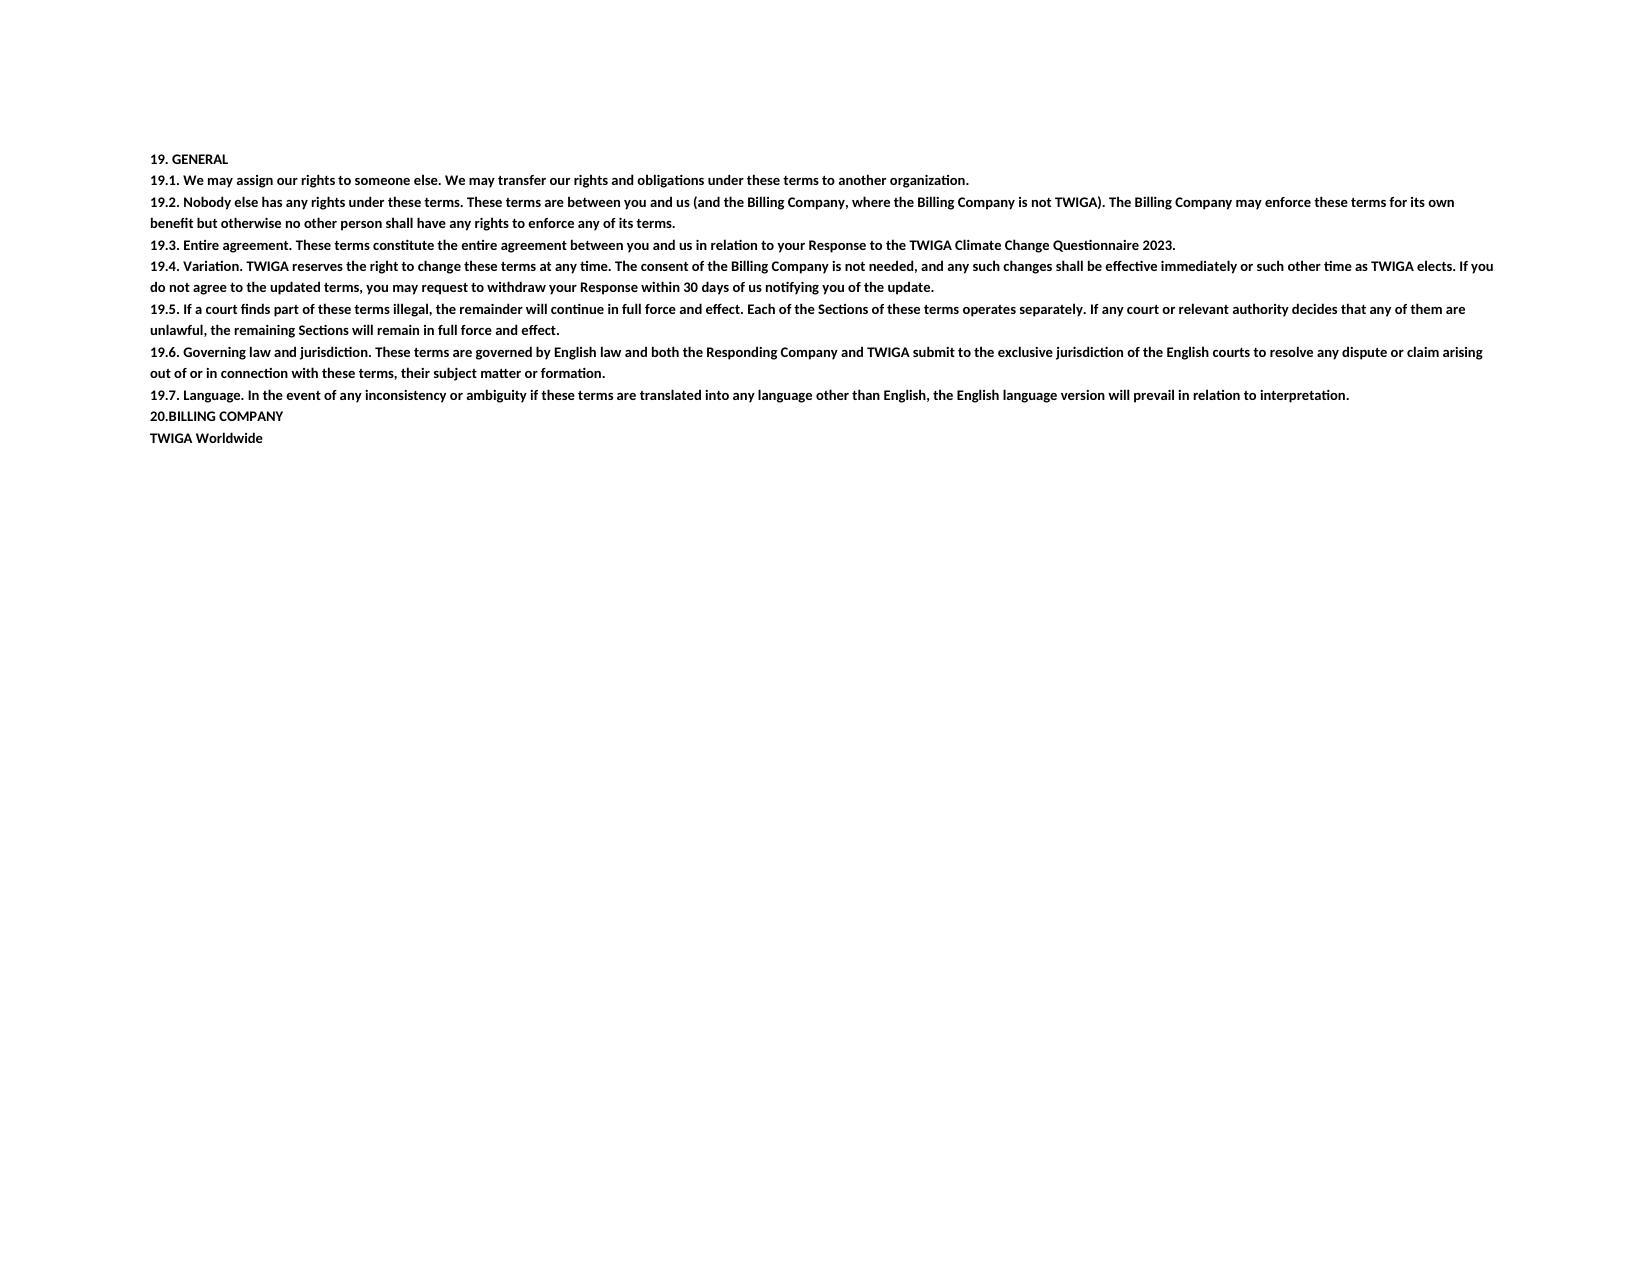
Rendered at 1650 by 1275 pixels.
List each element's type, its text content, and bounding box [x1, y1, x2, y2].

text 20.BILLING COMPANY [150, 407, 1500, 425]
text 19.2. Nobody else has any rights under these terms. These terms are between you and us (and the Billing Company, where the Billing Company is not TWIGA). The Billing Company may enforce these terms for its own benefit but otherwise no other person shall have any rights to enforce any of its terms. [150, 193, 1500, 232]
text TWIGA Worldwide [150, 429, 1500, 447]
text 19.3. Entire agreement. These terms constitute the entire agreement between you and us in relation to your Response to the TWIGA Climate Change Questionnaire 2023. [150, 236, 1500, 254]
text 19.6. Governing law and jurisdiction. These terms are governed by English law and both the Responding Company and TWIGA submit to the exclusive jurisdiction of the English courts to resolve any dispute or claim arising out of or in connection with these terms, their subject matter or formation. [150, 343, 1500, 382]
text 19.1. We may assign our rights to someone else. We may transfer our rights and obligations under these terms to another organization. [150, 171, 1500, 189]
text 19.5. If a court finds part of these terms illegal, the remainder will continue in full force and effect. Each of the Sections of these terms operates separately. If any court or relevant authority decides that any of them are unlawful, the remaining Sections will remain in full force and effect. [150, 300, 1500, 339]
text 19. GENERAL [150, 150, 1500, 168]
text 19.4. Variation. TWIGA reserves the right to change these terms at any time. The consent of the Billing Company is not needed, and any such changes shall be effective immediately or such other time as TWIGA elects. If you do not agree to the updated terms, you may request to withdraw your Response within 30 days of us notifying you of the update. [150, 257, 1500, 297]
text 19.7. Language. In the event of any inconsistency or ambiguity if these terms are translated into any language other than English, the English language version will prevail in relation to interpretation. [150, 386, 1500, 404]
